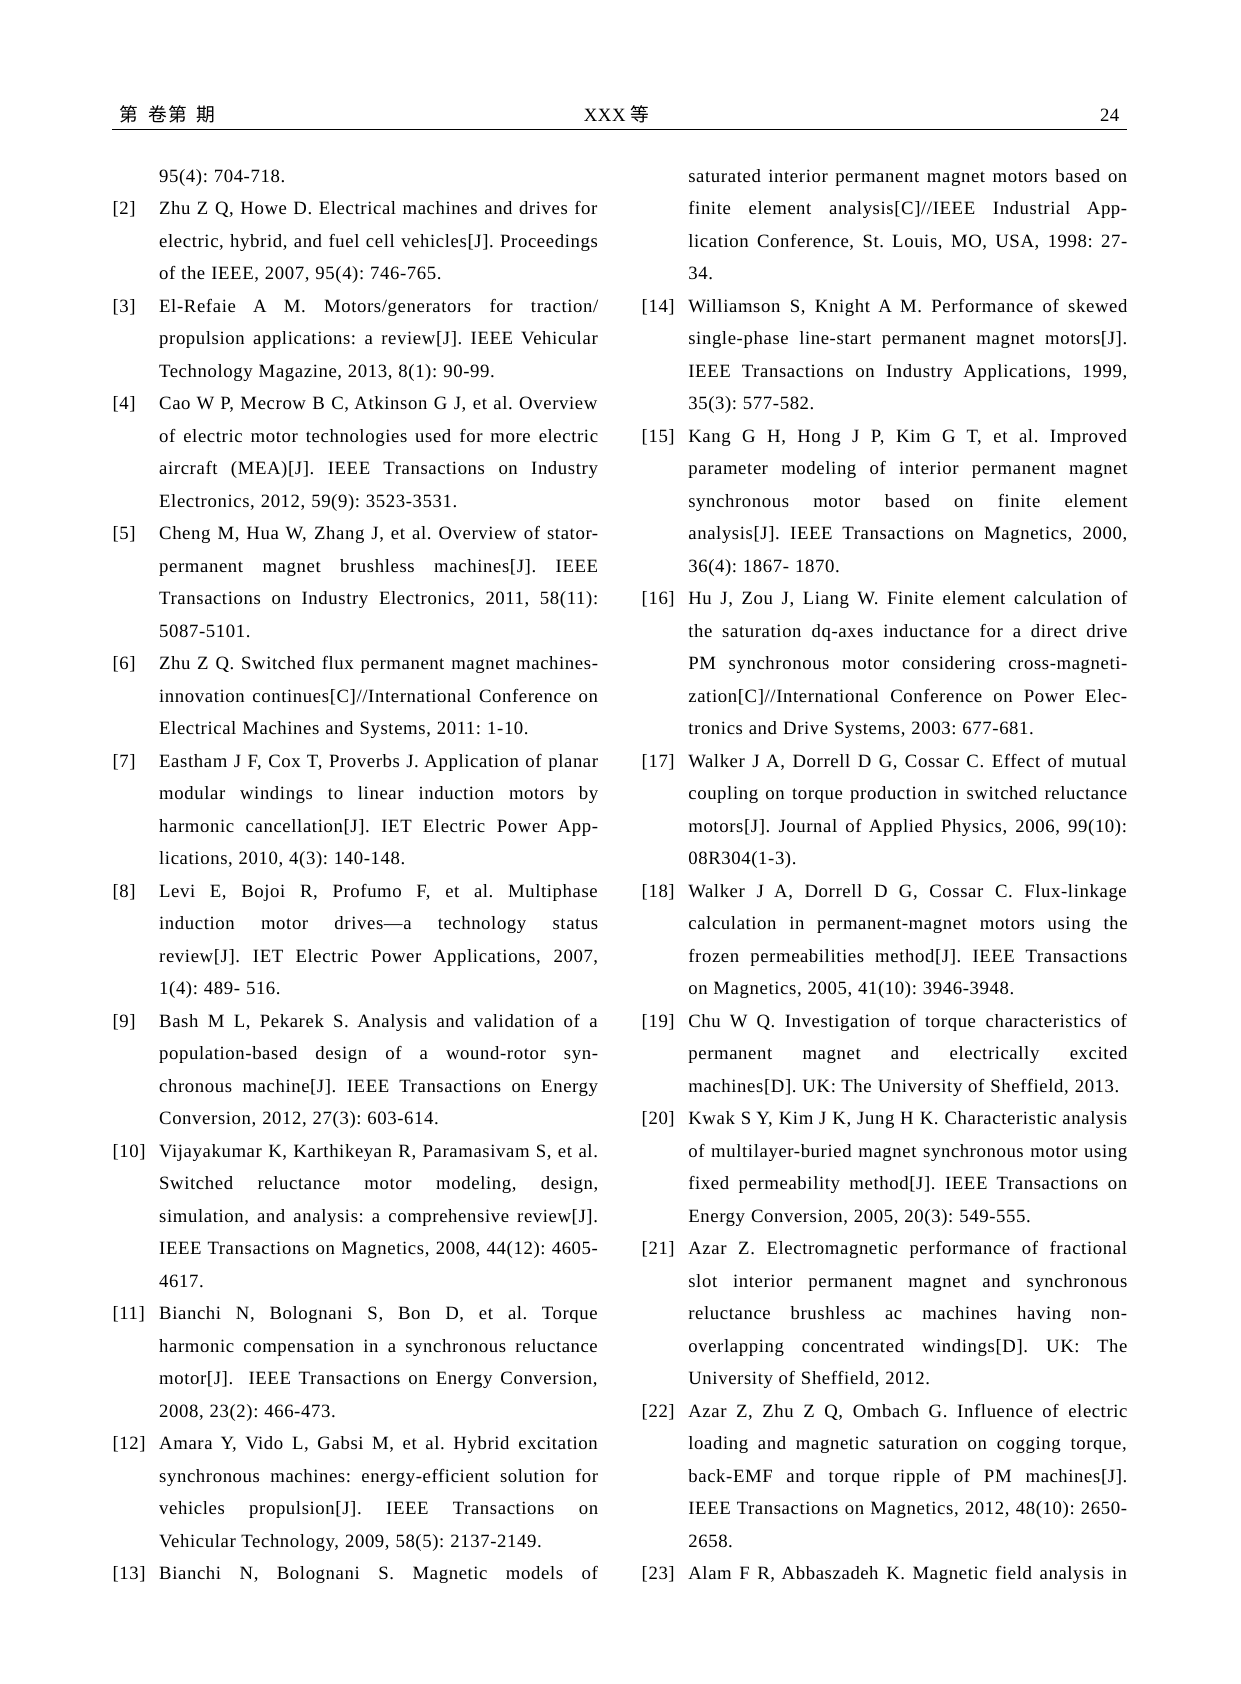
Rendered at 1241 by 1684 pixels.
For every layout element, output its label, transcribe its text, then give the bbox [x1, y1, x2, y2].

text [13] Bianchi N, Bolognani S. Magnetic models of saturated interior permanent magnet motors based on finite element analysis[C]//IEEE Industrial App- lication Conference, St. Louis, MO, USA, 1998: 27- 34. [112, 1557, 599, 1589]
text [12] Amara Y, Vido L, Gabsi M, et al. Hybrid excitation synchronous machines: energy-efficient solution for vehicles propulsion[J]. IEEE Transactions on Vehicular Technology, 2009, 58(5): 2137-2149. [112, 1427, 599, 1557]
text [19] Chu W Q. Investigation of torque characteristics of permanent magnet and electrically excited machines[D]. UK: The University of Sheffield, 2013. [641, 1004, 1128, 1102]
text [10] Vijayakumar K, Karthikeyan R, Paramasivam S, et al. Switched reluctance motor modeling, design, simulation, and analysis: a comprehensive review[J]. IEEE Transactions on Magnetics, 2008, 44(12): 4605-4617. [112, 1134, 599, 1297]
text [3] El-Refaie A M. Motors/generators for traction/ propulsion applications: a review[J]. IEEE Vehicular Technology Magazine, 2013, 8(1): 90-99. [112, 289, 599, 387]
text [9] Bash M L, Pekarek S. Analysis and validation of a population-based design of a wound-rotor syn- chronous machine[J]. IEEE Transactions on Energy Conversion, 2012, 27(3): 603-614. [112, 1004, 599, 1134]
text [1] Chan C C. The state of the art of electric, hybrid, and fuel cell vehicles[J]. Proceedings of the IEEE, 2007, 95(4): 704-718. [112, 159, 599, 192]
text [6] Zhu Z Q. Switched flux permanent magnet machines- innovation continues[C]//International Conference on Electrical Machines and Systems, 2011: 1-10. [112, 647, 599, 744]
text [22] Azar Z, Zhu Z Q, Ombach G. Influence of electric loading and magnetic saturation on cogging torque, back-EMF and torque ripple of PM machines[J]. IEEE Transactions on Magnetics, 2012, 48(10): 2650-2658. [641, 1394, 1128, 1557]
text [13] Bianchi N, Bolognani S. Magnetic models of saturated interior permanent magnet motors based on finite element analysis[C]//IEEE Industrial App- lication Conference, St. Louis, MO, USA, 1998: 27- 34. [641, 159, 1128, 289]
text [20] Kwak S Y, Kim J K, Jung H K. Characteristic analysis of multilayer-buried magnet synchronous motor using fixed permeability method[J]. IEEE Transactions on Energy Conversion, 2005, 20(3): 549-555. [641, 1102, 1128, 1232]
text [16] Hu J, Zou J, Liang W. Finite element calculation of the saturation dq-axes inductance for a direct drive PM synchronous motor considering cross-magneti- zation[C]//International Conference on Power Elec- tronics and Drive Systems, 2003: 677-681. [641, 582, 1128, 744]
text [15] Kang G H, Hong J P, Kim G T, et al. Improved parameter modeling of interior permanent magnet synchronous motor based on finite element analysis[J]. IEEE Transactions on Magnetics, 2000, 36(4): 1867- 1870. [641, 419, 1128, 582]
text [4] Cao W P, Mecrow B C, Atkinson G J, et al. Overview of electric motor technologies used for more electric aircraft (MEA)[J]. IEEE Transactions on Industry Electronics, 2012, 59(9): 3523-3531. [112, 387, 599, 517]
text [7] Eastham J F, Cox T, Proverbs J. Application of planar modular windings to linear induction motors by harmonic cancellation[J]. IET Electric Power App- lications, 2010, 4(3): 140-148. [112, 744, 599, 874]
text [18] Walker J A, Dorrell D G, Cossar C. Flux-linkage calculation in permanent-magnet motors using the frozen permeabilities method[J]. IEEE Transactions on Magnetics, 2005, 41(10): 3946-3948. [641, 874, 1128, 1004]
text [17] Walker J A, Dorrell D G, Cossar C. Effect of mutual coupling on torque production in switched reluctance motors[J]. Journal of Applied Physics, 2006, 99(10): 08R304(1-3). [641, 744, 1128, 874]
text [5] Cheng M, Hua W, Zhang J, et al. Overview of stator- permanent magnet brushless machines[J]. IEEE Transactions on Industry Electronics, 2011, 58(11): 5087-5101. [112, 517, 599, 647]
text [14] Williamson S, Knight A M. Performance of skewed single-phase line-start permanent magnet motors[J]. IEEE Transactions on Industry Applications, 1999, 35(3): 577-582. [641, 289, 1128, 419]
text [2] Zhu Z Q, Howe D. Electrical machines and drives for electric, hybrid, and fuel cell vehicles[J]. Proceedings of the IEEE, 2007, 95(4): 746-765. [112, 192, 599, 289]
text [11] Bianchi N, Bolognani S, Bon D, et al. Torque harmonic compensation in a synchronous reluctance motor[J]. IEEE Transactions on Energy Conversion, 2008, 23(2): 466-473. [112, 1297, 599, 1427]
text [8] Levi E, Bojoi R, Profumo F, et al. Multiphase induction motor drives—a technology status review[J]. IET Electric Power Applications, 2007, 1(4): 489- 516. [112, 874, 599, 1004]
text [21] Azar Z. Electromagnetic performance of fractional slot interior permanent magnet and synchronous reluctance brushless ac machines having non- overlapping concentrated windings[D]. UK: The University of Sheffield, 2012. [641, 1232, 1128, 1394]
